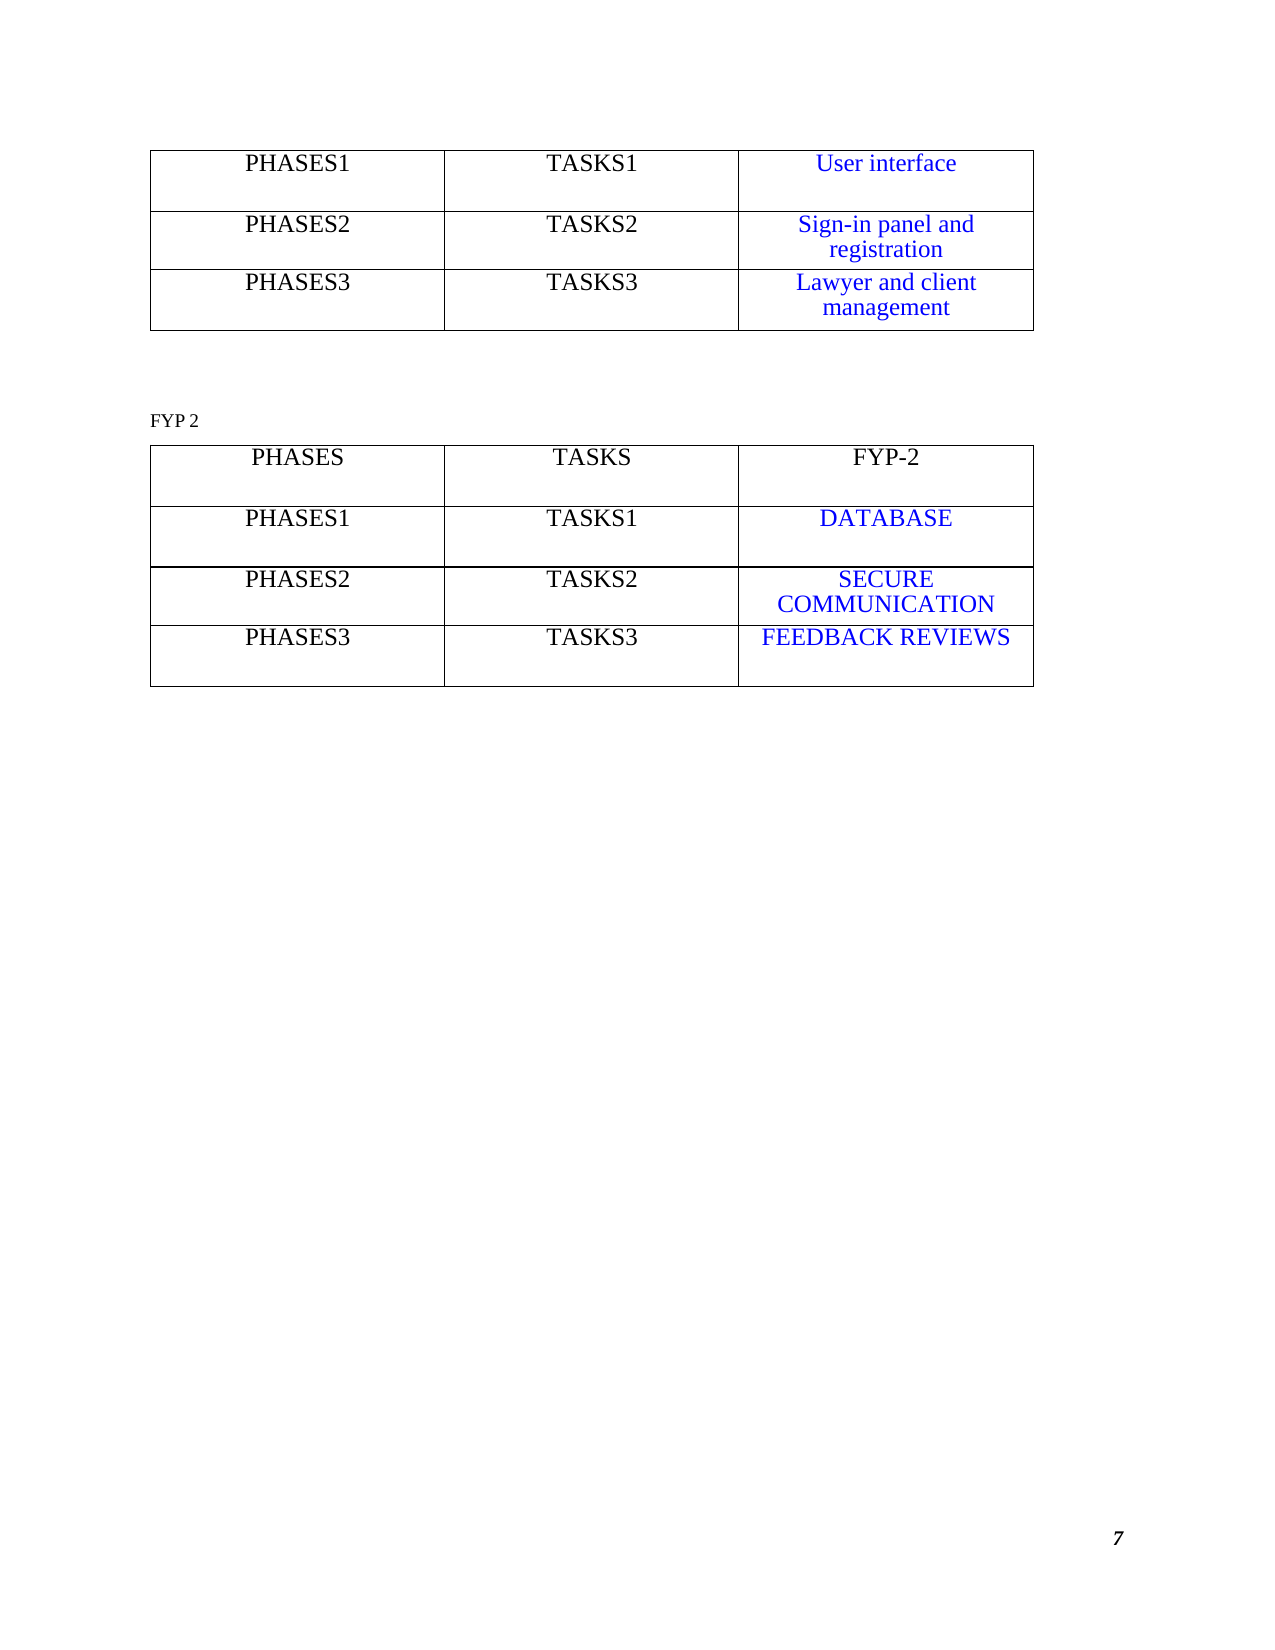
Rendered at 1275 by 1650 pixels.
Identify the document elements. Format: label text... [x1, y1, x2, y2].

table_cell PHASES3 [151, 270, 444, 330]
table_header TASKS [445, 446, 738, 506]
table_cell TASKS3 [445, 626, 738, 686]
table_cell TASKS1 [445, 507, 738, 566]
table_cell FEEDBACK REVIEWS [739, 626, 1033, 686]
table_cell TASKS2 [445, 568, 738, 625]
table_cell PHASES2 [151, 212, 444, 269]
table_cell PHASES1 [151, 151, 444, 211]
table_cell PHASES1 [151, 507, 444, 566]
subtitle FYP 2 [150, 394, 1125, 432]
table_header FYP-2 [739, 446, 1033, 506]
table_cell TASKS2 [445, 212, 738, 269]
table_cell User interface [739, 151, 1033, 211]
table_cell TASKS1 [445, 151, 738, 211]
table_header PHASES [151, 446, 444, 506]
table_cell PHASES2 [151, 568, 444, 625]
table_cell TASKS3 [445, 270, 738, 330]
table_cell Lawyer and client management [739, 270, 1033, 330]
table_cell Sign-in panel and registration [739, 212, 1033, 269]
table_cell SECURE COMMUNICATION [739, 568, 1033, 625]
table_cell PHASES3 [151, 626, 444, 686]
table_cell DATABASE [739, 507, 1033, 566]
